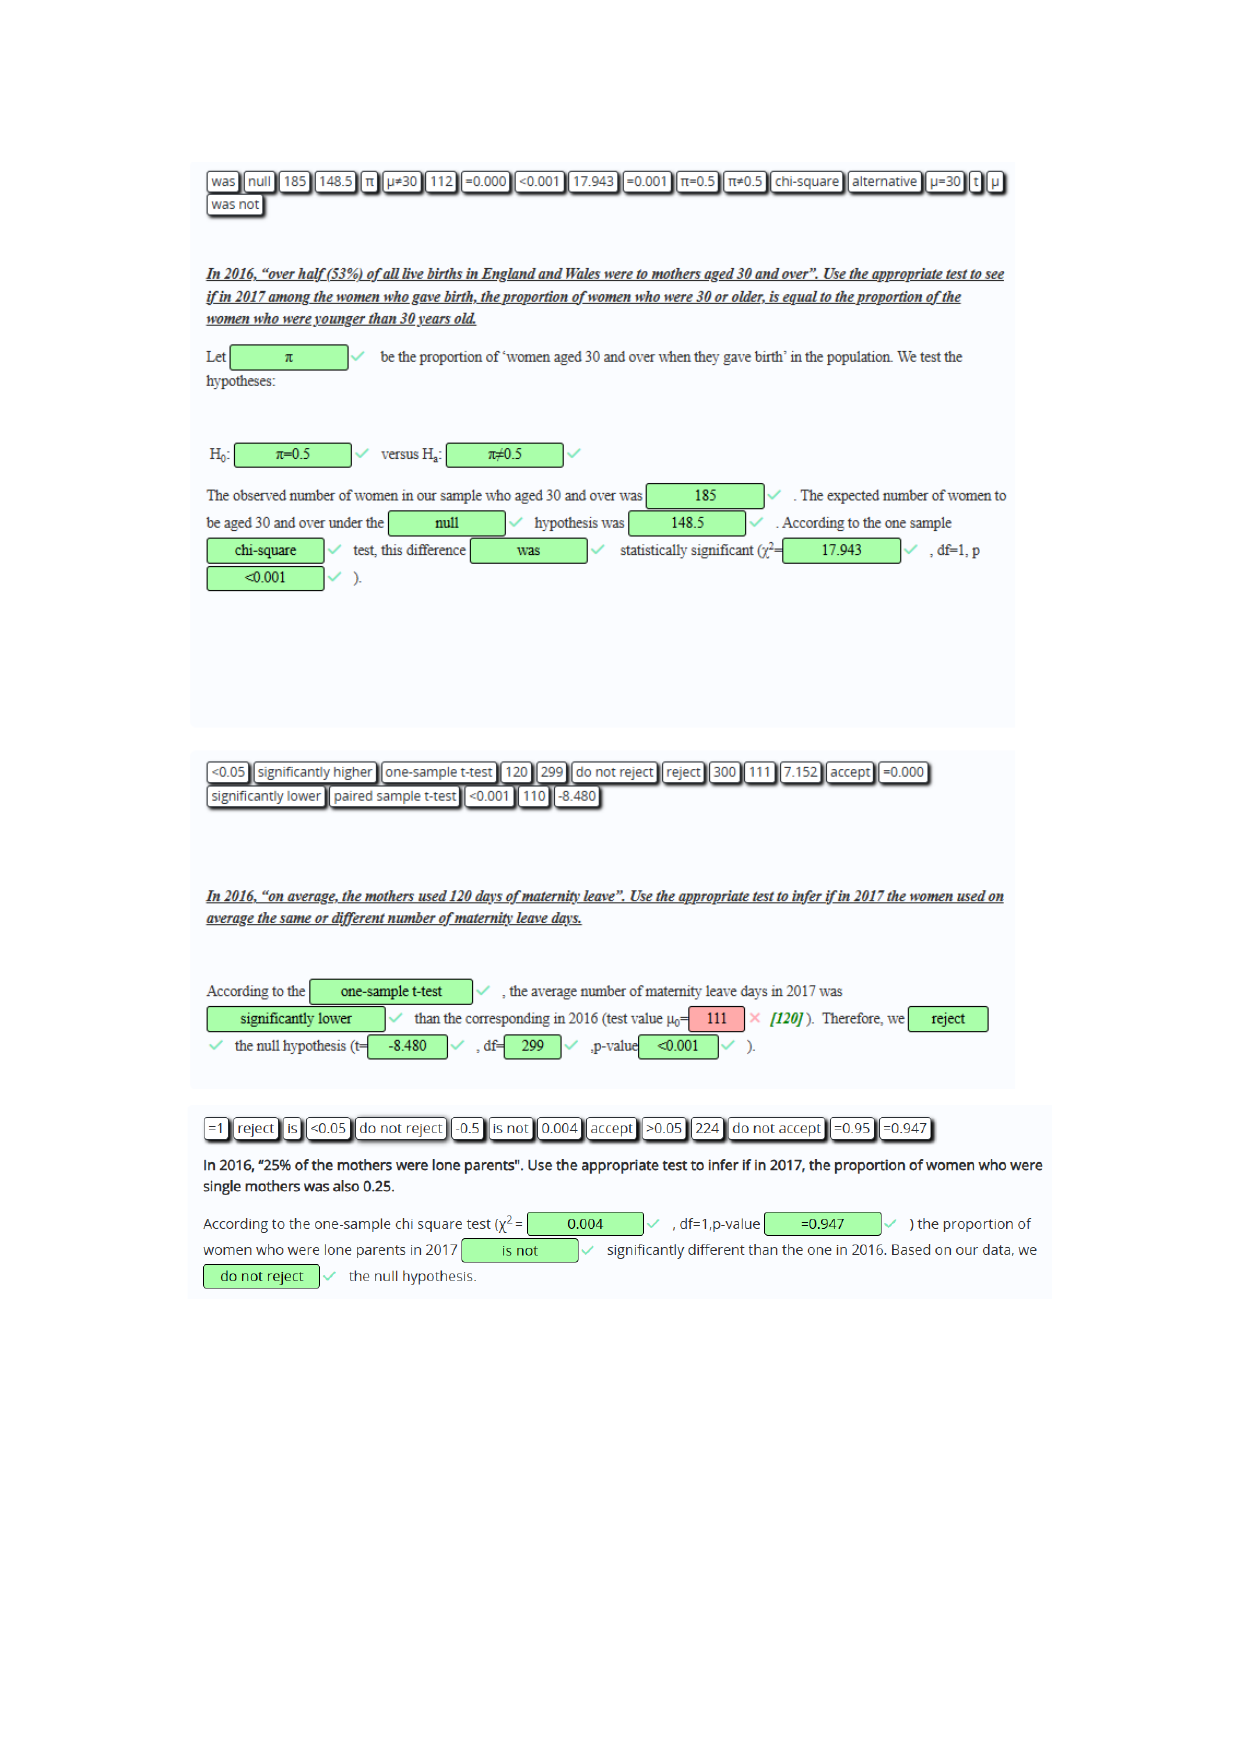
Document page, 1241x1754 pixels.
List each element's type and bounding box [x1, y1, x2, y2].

picture [187, 162, 1016, 1089]
picture [187, 1104, 1052, 1299]
